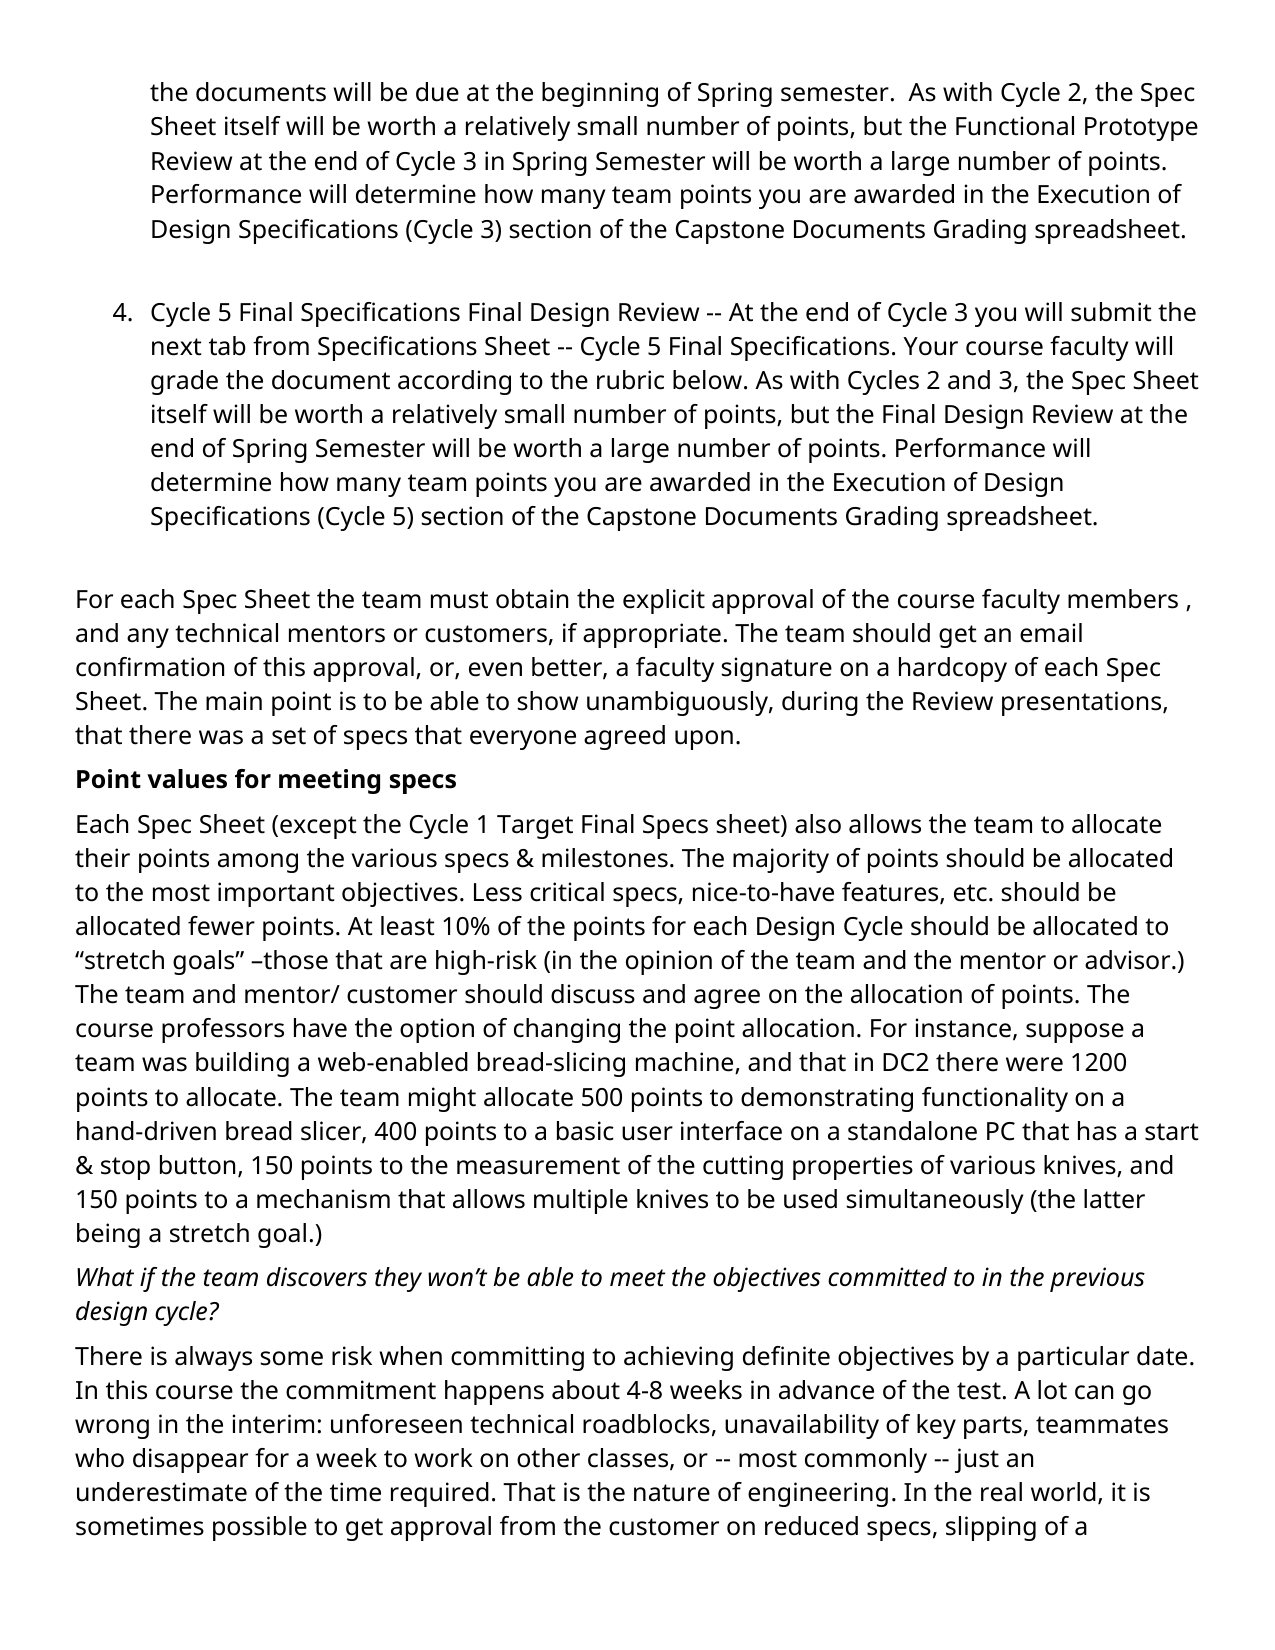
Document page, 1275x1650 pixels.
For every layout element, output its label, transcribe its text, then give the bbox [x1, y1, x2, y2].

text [75, 1338, 1200, 1543]
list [112, 75, 1200, 245]
text Each Spec Sheet (except the Cycle 1 Target Final Specs sheet) also allows the team to allocate their points among the various specs & milestones. The majority of points should be allocated to the most important objectives. Less critical specs, nice-to-have features, etc. should be allocated fewer points. At least 10% of the points for each Design Cycle should be allocated to “stretch goals” –those that are high-risk (in the opinion of the team and the mentor or advisor.) The team and mentor/ customer should discuss and agree on the allocation of points. The course professors have the option of changing the point allocation. For instance, suppose a team was building a web-enabled bread-slicing machine, and that in DC2 there were 1200 points to allocate. The team might allocate 500 points to demonstrating functionality on a hand-driven bread slicer, 400 points to a basic user interface on a standalone PC that has a start & stop button, 150 points to the measurement of the cutting properties of various knives, and 150 points to a mechanism that allows multiple knives to be used simultaneously (the latter being a stretch goal.) [75, 807, 1200, 1249]
text For each Spec Sheet the team must obtain the explicit approval of the course faculty members , and any technical mentors or customers, if appropriate. The team should get an email confirmation of this approval, or, even better, a faculty signature on a hardcopy of each Spec Sheet. The main point is to be able to show unambiguously, during the Review presentations, that there was a set of specs that everyone agreed upon. [75, 581, 1200, 752]
list Cycle 5 Final Specifications Final Design Review -- At the end of Cycle 3 you will submit the next tab from Specifications Sheet -- Cycle 5 Final Specifications. Your course faculty will grade the document according to the rubric below. As with Cycles 2 and 3, the Spec Sheet itself will be worth a relatively small number of points, but the Final Design Review at the end of Spring Semester will be worth a large number of points. Performance will determine how many team points you are awarded in the Execution of Design Specifications (Cycle 5) section of the Capstone Documents Grading spreadsheet. [112, 294, 1200, 533]
text What if the team discovers they won’t be able to meet the objectives committed to in the previous design cycle? [75, 1260, 1200, 1328]
text Point values for meeting specs [75, 762, 1200, 796]
